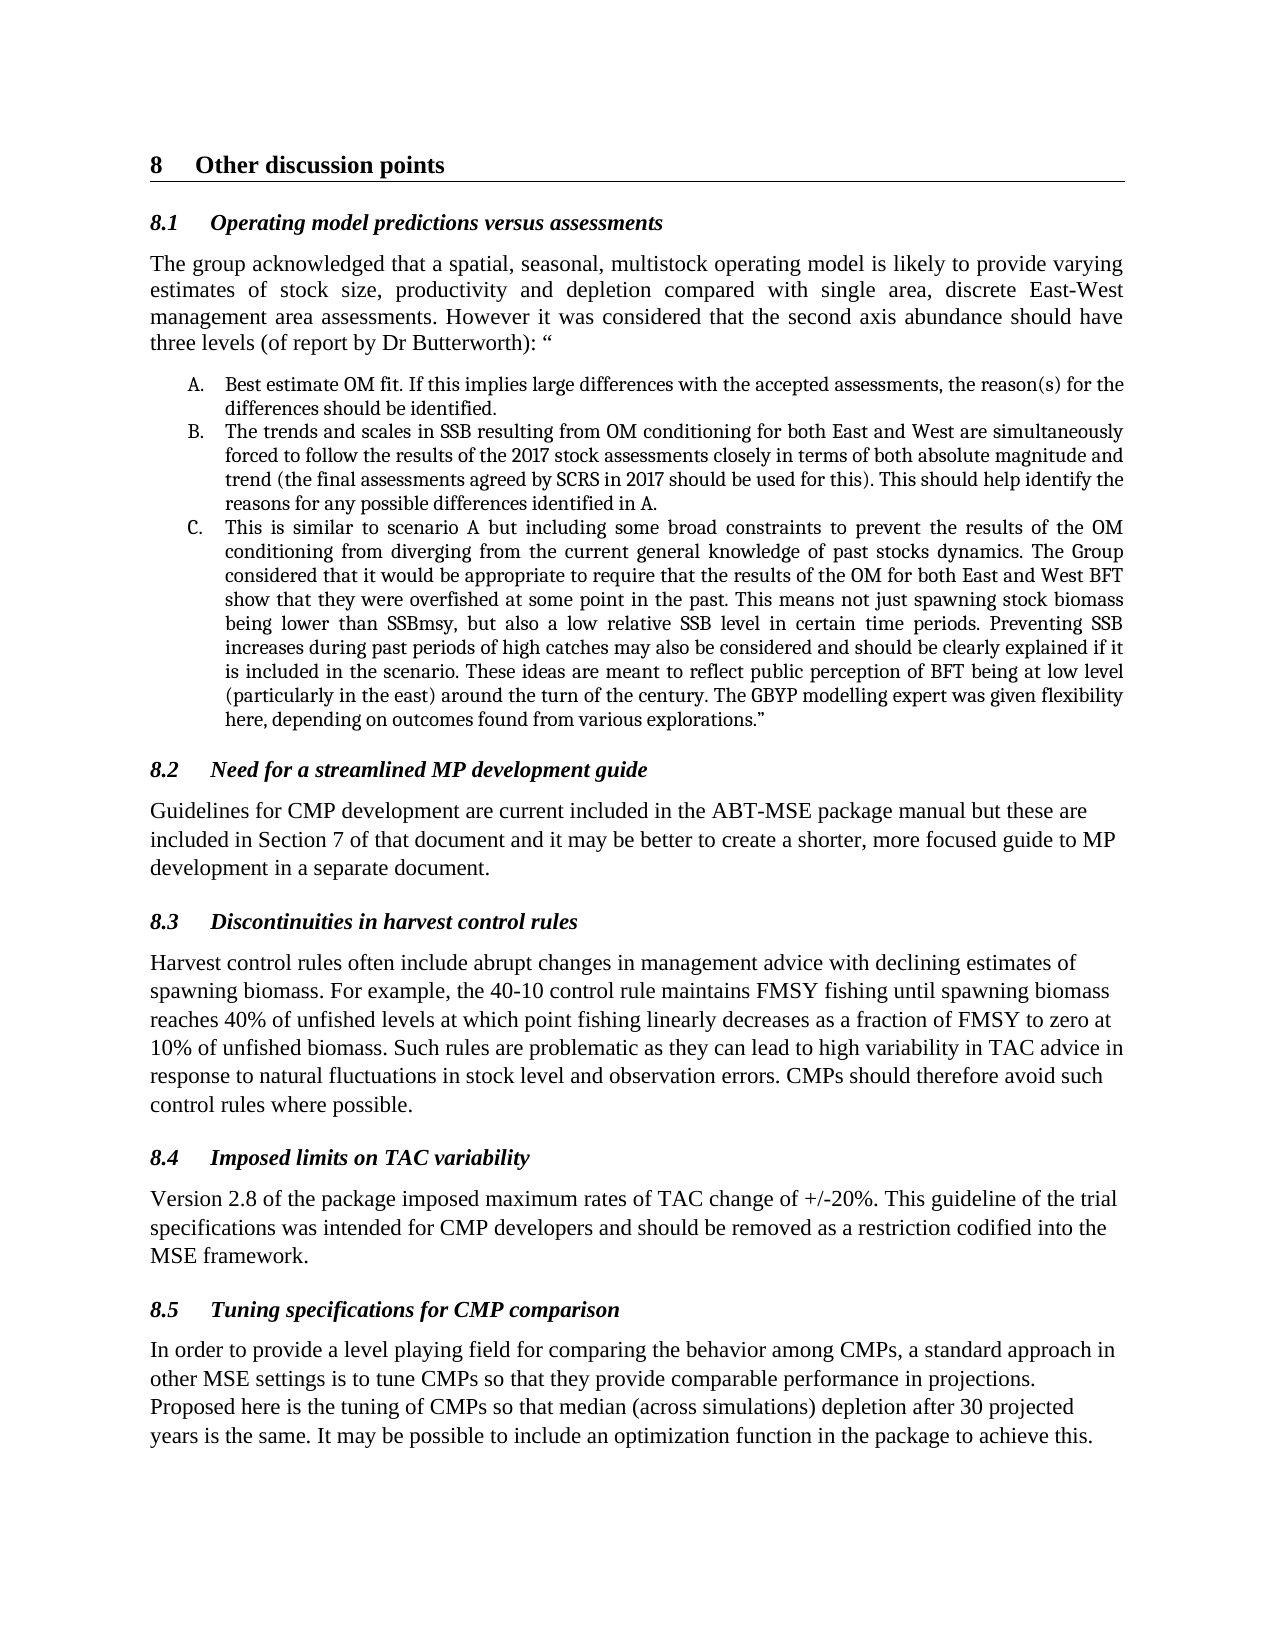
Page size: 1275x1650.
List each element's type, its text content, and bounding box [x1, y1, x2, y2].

subtitle Operating model predictions versus assessments [150, 209, 1125, 236]
text Guidelines for CMP development are current included in the ABT-MSE package manual but these are included in Section 7 of that document and it may be better to create a shorter, more focused guide to MP development in a separate document. [150, 797, 1125, 881]
list Best estimate OM fit. If this implies large differences with the accepted assessments, the reason(s) for the differences should be identified. [187, 372, 1125, 420]
subtitle Discontinuities in harvest control rules [150, 908, 1125, 934]
subtitle Tuning specifications for CMP comparison [150, 1296, 1125, 1322]
text In order to provide a level playing field for comparing the behavior among CMPs, a standard approach in other MSE settings is to tune CMPs so that they provide comparable performance in projections. Proposed here is the tuning of CMPs so that median (across simulations) depletion after 30 projected years is the same. It may be possible to include an optimization function in the package to achieve this. [150, 1337, 1125, 1448]
subtitle Other discussion points [150, 150, 1125, 181]
list This is similar to scenario A but including some broad constraints to prevent the results of the OM conditioning from diverging from the current general knowledge of past stocks dynamics. The Group considered that it would be appropriate to require that the results of the OM for both East and West BFT show that they were overfished at some point in the past. This means not just spawning stock biomass being lower than SSBmsy, but also a low relative SSB level in certain time periods. Preventing SSB increases during past periods of high catches may also be considered and should be clearly explained if it is included in the scenario. These ideas are meant to reflect public perception of BFT being at low level (particularly in the east) around the turn of the century. The GBYP modelling expert was given flexibility here, depending on outcomes found from various explorations.” [187, 516, 1125, 732]
list The trends and scales in SSB resulting from OM conditioning for both East and West are simultaneously forced to follow the results of the 2017 stock assessments closely in terms of both absolute magnitude and trend (the final assessments agreed by SCRS in 2017 should be used for this). This should help identify the reasons for any possible differences identified in A. [187, 420, 1125, 516]
text The group acknowledged that a spatial, seasonal, multistock operating model is likely to provide varying estimates of stock size, productivity and depletion compared with single area, discrete East-West management area assessments. However it was considered that the second axis abundance should have three levels (of report by Dr Butterworth): “ [150, 250, 1125, 356]
subtitle Imposed limits on TAC variability [150, 1144, 1125, 1171]
text Version 2.8 of the package imposed maximum rates of TAC change of +/-20%. This guideline of the trial specifications was intended for CMP developers and should be removed as a restriction codified into the MSE framework. [150, 1185, 1125, 1268]
text Harvest control rules often include abrupt changes in management advice with declining estimates of spawning biomass. For example, the 40-10 control rule maintains FMSY fishing until spawning biomass reaches 40% of unfished levels at which point fishing linearly decreases as a fraction of FMSY to zero at 10% of unfished biomass. Such rules are problematic as they can lead to high variability in TAC advice in response to natural fluctuations in stock level and observation errors. CMPs should therefore avoid such control rules where possible. [150, 949, 1125, 1117]
subtitle Need for a streamlined MP development guide [150, 757, 1125, 783]
